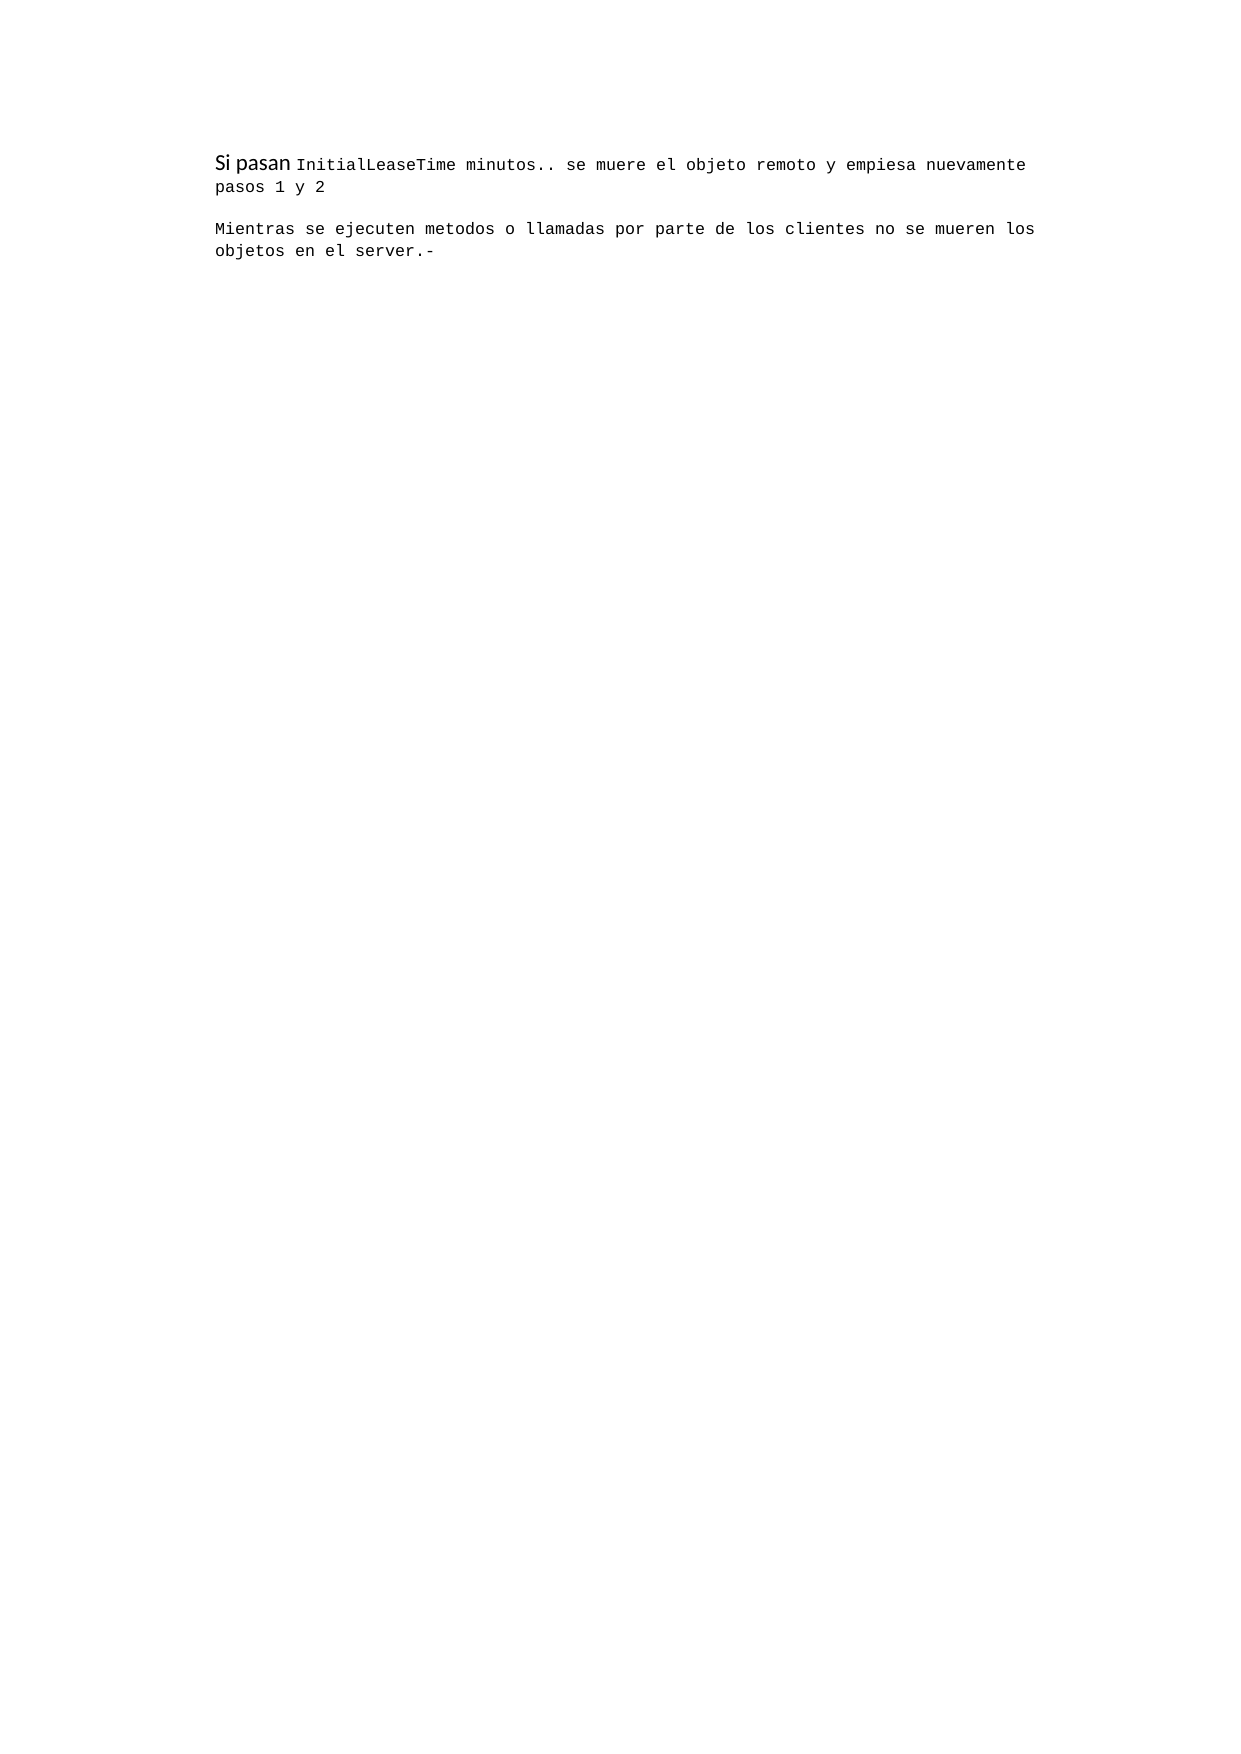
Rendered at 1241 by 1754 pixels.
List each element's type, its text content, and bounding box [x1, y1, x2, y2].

text Mientras se ejecuten metodos o llamadas por parte de los clientes no se mueren los objetos en el server.- [215, 221, 1063, 261]
text Si pasan InitialLeaseTime minutos.. se muere el objeto remoto y empiesa nuevamente pasos 1 y 2 [215, 148, 1063, 197]
